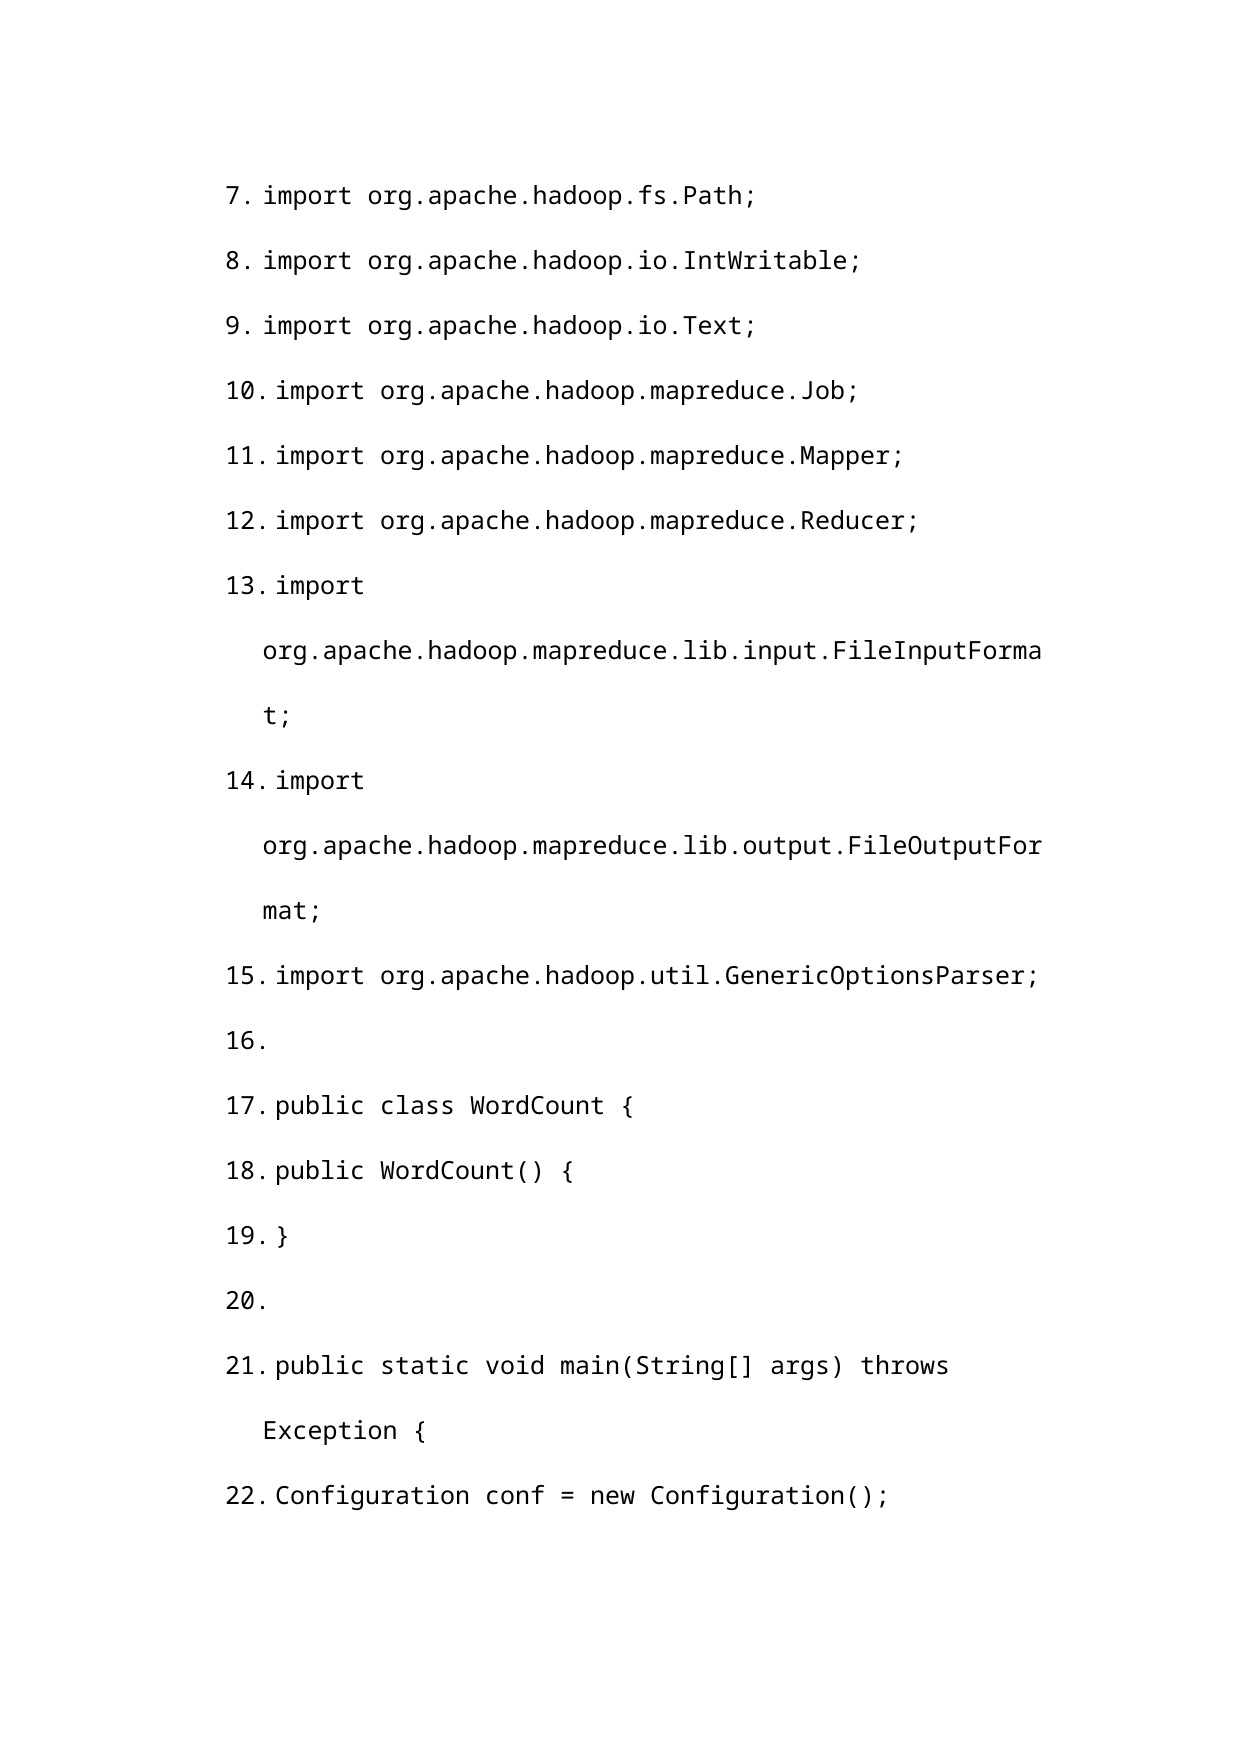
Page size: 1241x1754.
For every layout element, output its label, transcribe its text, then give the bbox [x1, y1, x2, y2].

list import org.apache.hadoop.mapreduce.lib.input.FileInputFormat; [225, 552, 1053, 747]
list import org.apache.hadoop.io.Text; [225, 292, 1053, 357]
list import org.apache.hadoop.io.IntWritable; [225, 227, 1053, 292]
list public static void main(String[] args) throws Exception { [225, 1332, 1053, 1462]
list import org.apache.hadoop.mapreduce.Job; [225, 357, 1053, 422]
list public class WordCount { [225, 1072, 1053, 1137]
list import org.apache.hadoop.mapreduce.Reducer; [225, 487, 1053, 552]
list import org.apache.hadoop.mapreduce.Mapper; [225, 422, 1053, 487]
list import org.apache.hadoop.mapreduce.lib.output.FileOutputFormat; [225, 747, 1053, 942]
list } [225, 1202, 1053, 1267]
list import org.apache.hadoop.util.GenericOptionsParser; [225, 942, 1053, 1007]
list Configuration conf = new Configuration(); [225, 1462, 1053, 1527]
list public WordCount() { [225, 1137, 1053, 1202]
list import org.apache.hadoop.fs.Path; [225, 162, 1053, 227]
